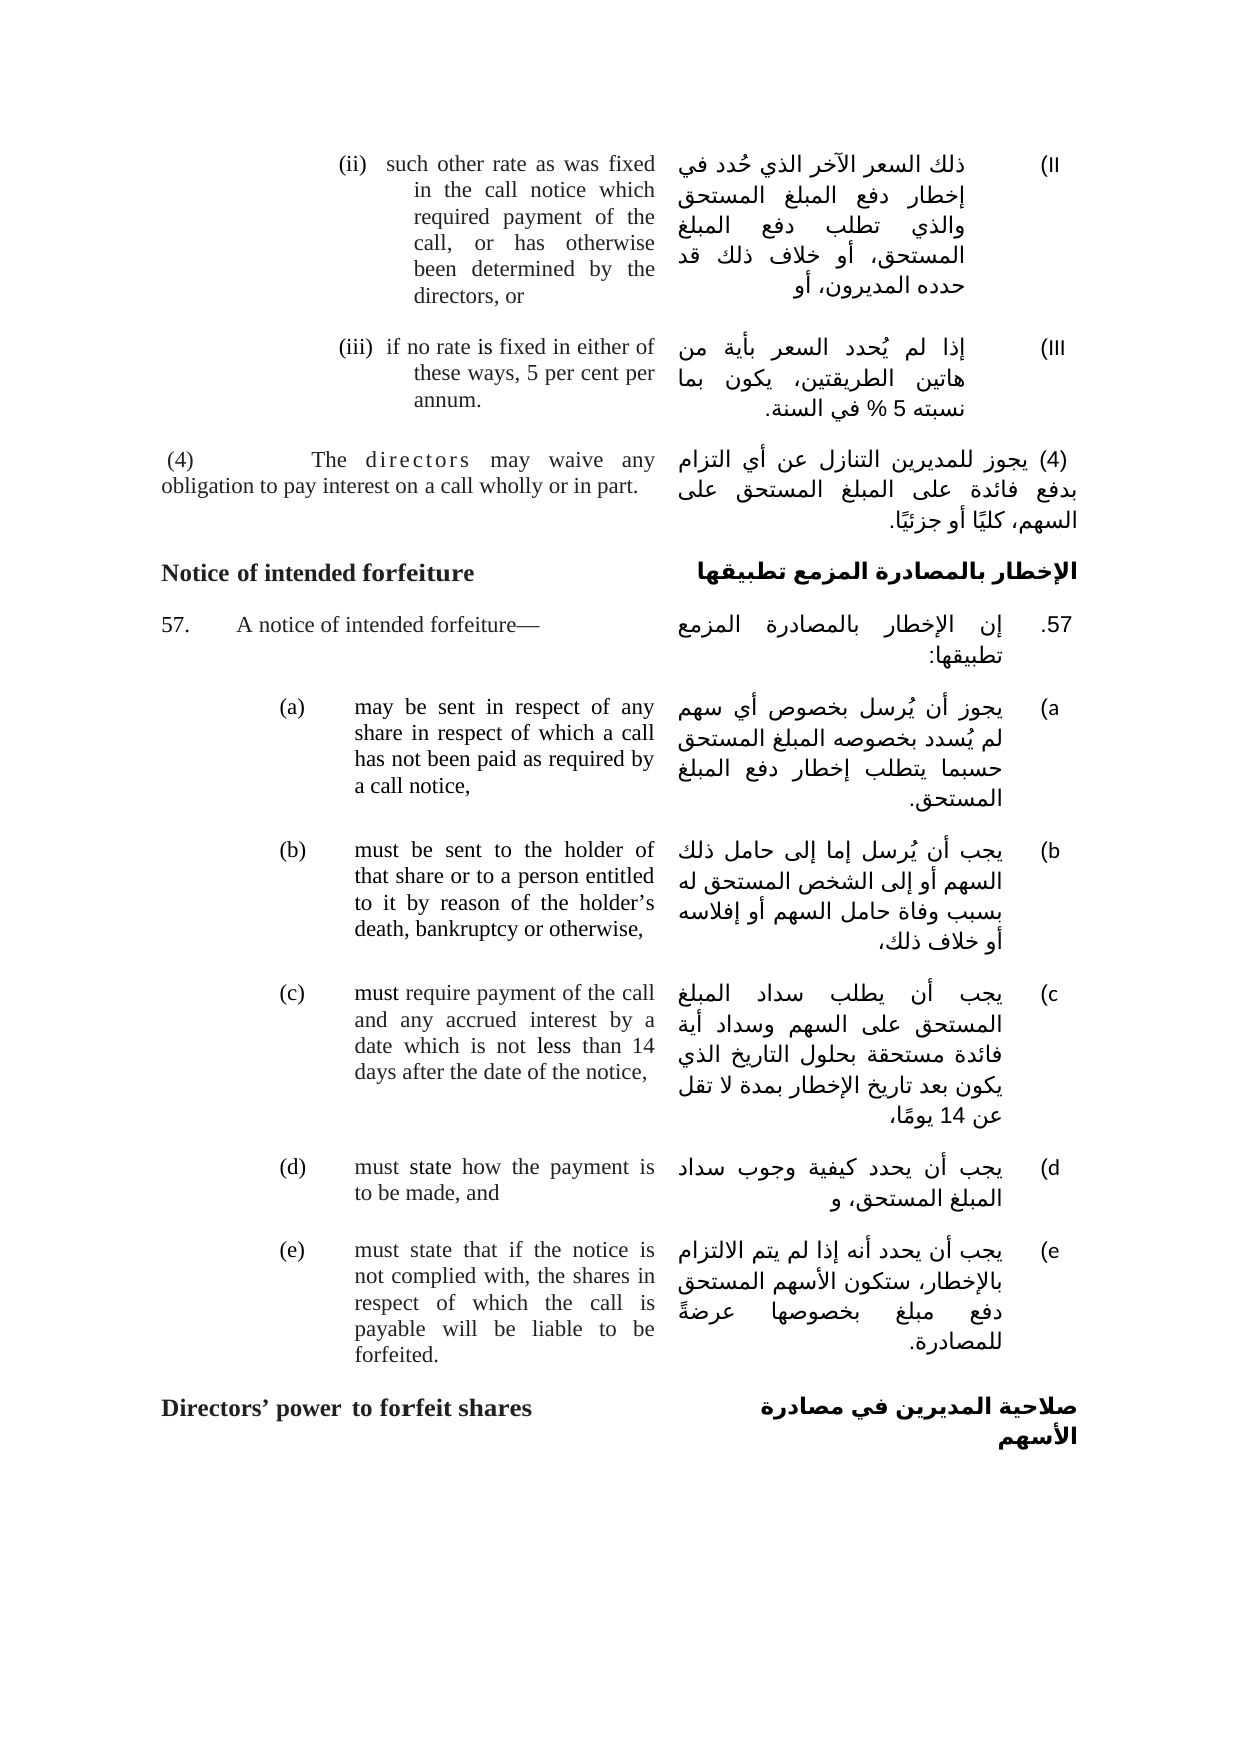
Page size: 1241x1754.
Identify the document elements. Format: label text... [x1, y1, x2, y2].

table_cell must require payment of the call and any accrued interest by a date which is not less than 14 days after the date of the notice, [150, 979, 666, 1153]
table_cell ذلك السعر الآخر الذي حُدد في إخطار دفع المبلغ المستحق والذي تطلب دفع المبلغ المستحق، أو خلاف ذلك قد حدده المديرون، أو [666, 150, 1089, 333]
table_cell must state how the payment is to be made, and [150, 1153, 666, 1236]
table_cell يجب أن يحدد أنه إذا لم يتم الالتزام بالإخطار، ستكون الأسهم المستحق دفع مبلغ بخصوصها عرضةً للمصادرة. [666, 1236, 1089, 1393]
table_cell Directors’ power to forfeit shares [150, 1393, 666, 1474]
table_cell A notice of intended forfeiture— [150, 611, 666, 693]
table_cell must be sent to the holder of that share or to a person entitled to it by reason of the holder’s death, bankruptcy or otherwise, [150, 836, 666, 979]
table_cell such other rate as was fixed in the call notice which required payment of the call, or has otherwise been determined by the directors, or [150, 150, 666, 333]
table_cell يجب أن يُرسل إما إلى حامل ذلك السهم أو إلى الشخص المستحق له بسبب وفاة حامل السهم أو إفلاسه أو خلاف ذلك، [666, 836, 1089, 979]
table_cell must state that if the notice is not complied with, the shares in respect of which the call is payable will be liable to be forfeited. [150, 1236, 666, 1393]
table_cell Notice of intended forfeiture [150, 558, 666, 611]
table_cell الإخطار بالمصادرة المزمع تطبيقها [666, 558, 1089, 611]
table_cell صلاحية المديرين في مصادرة الأسهم [666, 1393, 1089, 1474]
table_cell يجوز أن يُرسل بخصوص أي سهم لم يُسدد بخصوصه المبلغ المستحق حسبما يتطلب إخطار دفع المبلغ المستحق. [666, 693, 1089, 836]
table_cell إن الإخطار بالمصادرة المزمع تطبيقها: [666, 611, 1089, 693]
table_cell يجب أن يطلب سداد المبلغ المستحق على السهم وسداد أية فائدة مستحقة بحلول التاريخ الذي يكون بعد تاريخ الإخطار بمدة لا تقل عن 14 يومًا، [666, 979, 1089, 1153]
table_cell may be sent in respect of any share in respect of which a call has not been paid as required by a call notice, [150, 693, 666, 836]
table_cell (4) يجوز للمديرين التنازل عن أي التزام بدفع فائدة على المبلغ المستحق على السهم، كليًا أو جزئيًا. [666, 446, 1089, 558]
table_cell (4) The directors may waive any obligation to pay interest on a call wholly or in part. [150, 446, 666, 558]
table_cell إذا لم يُحدد السعر بأية من هاتين الطريقتين، يكون بما نسبته 5 % في السنة. [666, 333, 1089, 446]
table_cell يجب أن يحدد كيفية وجوب سداد المبلغ المستحق، و [666, 1153, 1089, 1236]
table_cell if no rate is fixed in either of these ways, 5 per cent per annum. [150, 333, 666, 446]
